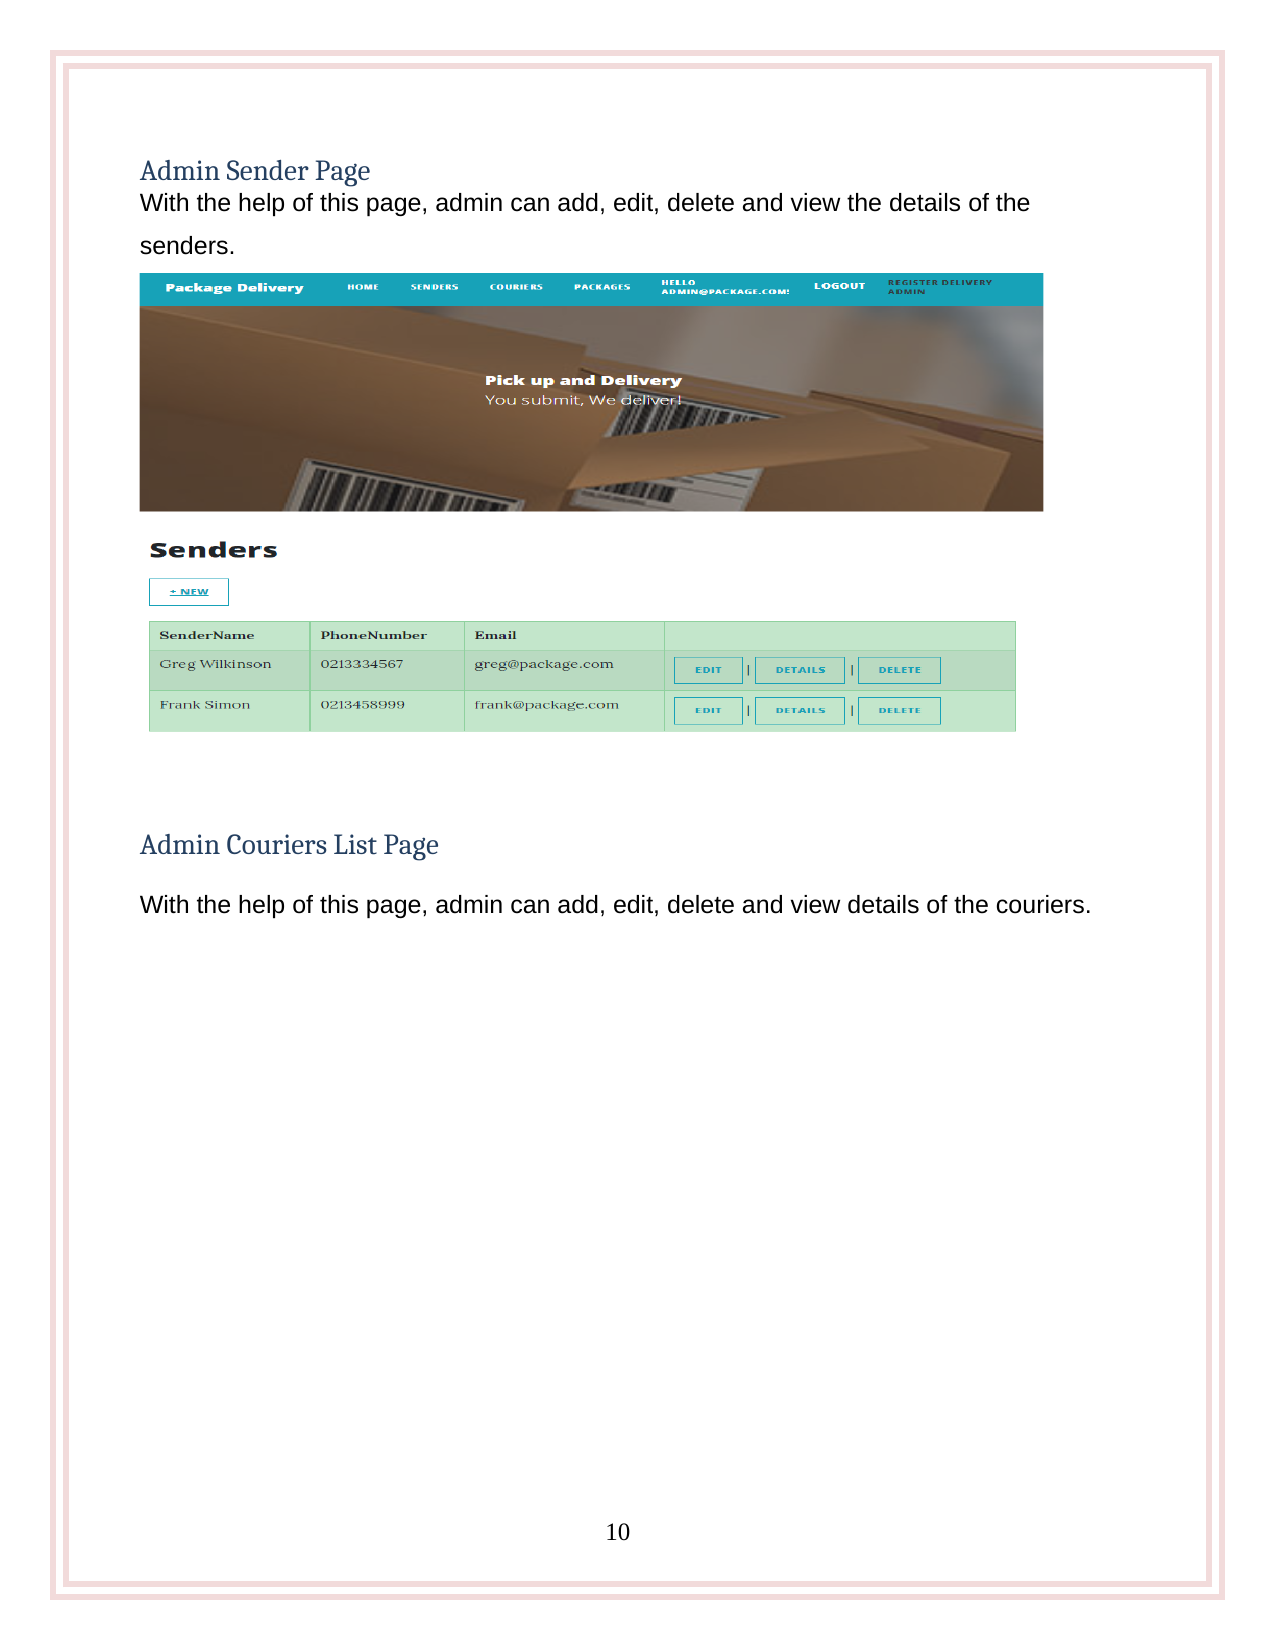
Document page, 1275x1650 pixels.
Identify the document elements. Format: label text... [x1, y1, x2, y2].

text With the help of this page, admin can add, edit, delete and view details of the couriers. [139, 890, 1096, 919]
subtitle Admin Couriers List Page [139, 828, 1096, 861]
subtitle Admin Sender Page [139, 154, 1096, 188]
picture [139, 273, 1044, 743]
